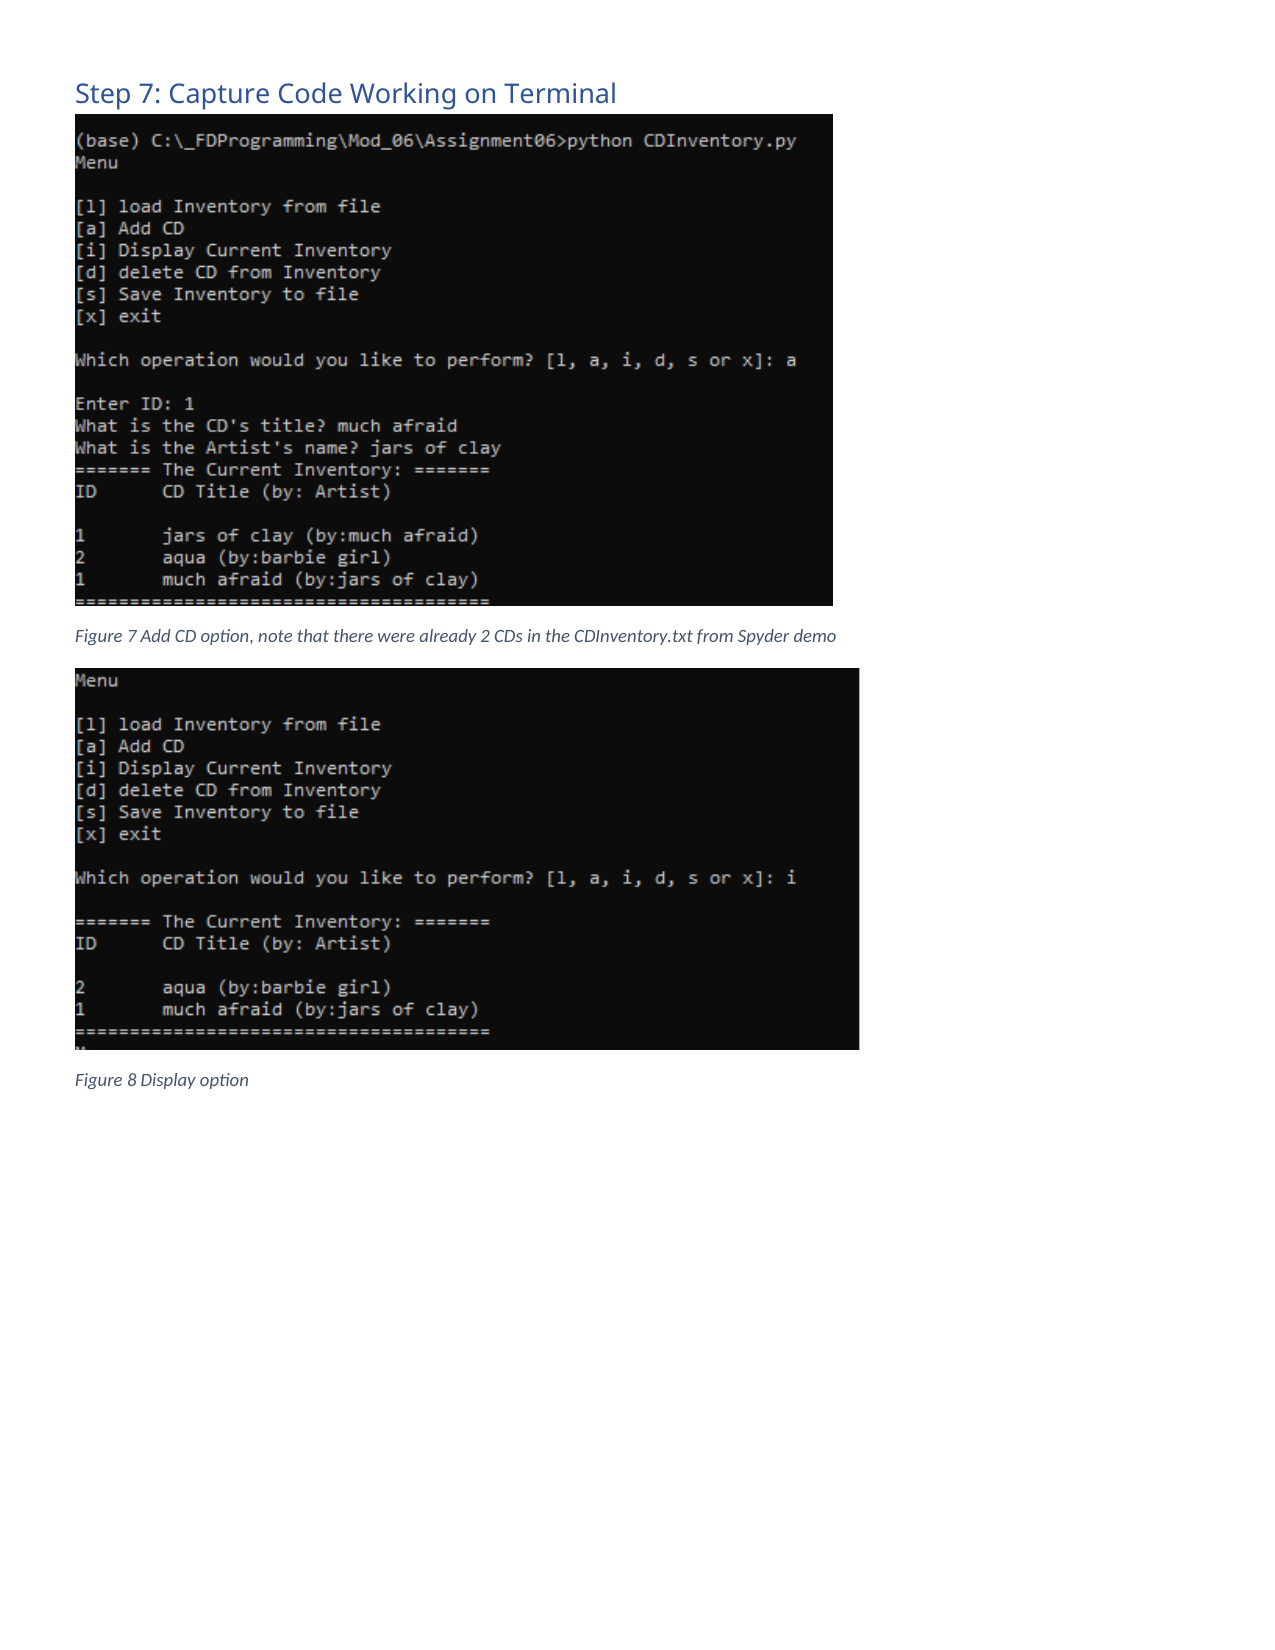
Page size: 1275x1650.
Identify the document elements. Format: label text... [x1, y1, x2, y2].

picture [75, 668, 860, 1050]
picture [75, 114, 833, 606]
subtitle Step 7: Capture Code Working on Terminal [75, 75, 1200, 112]
